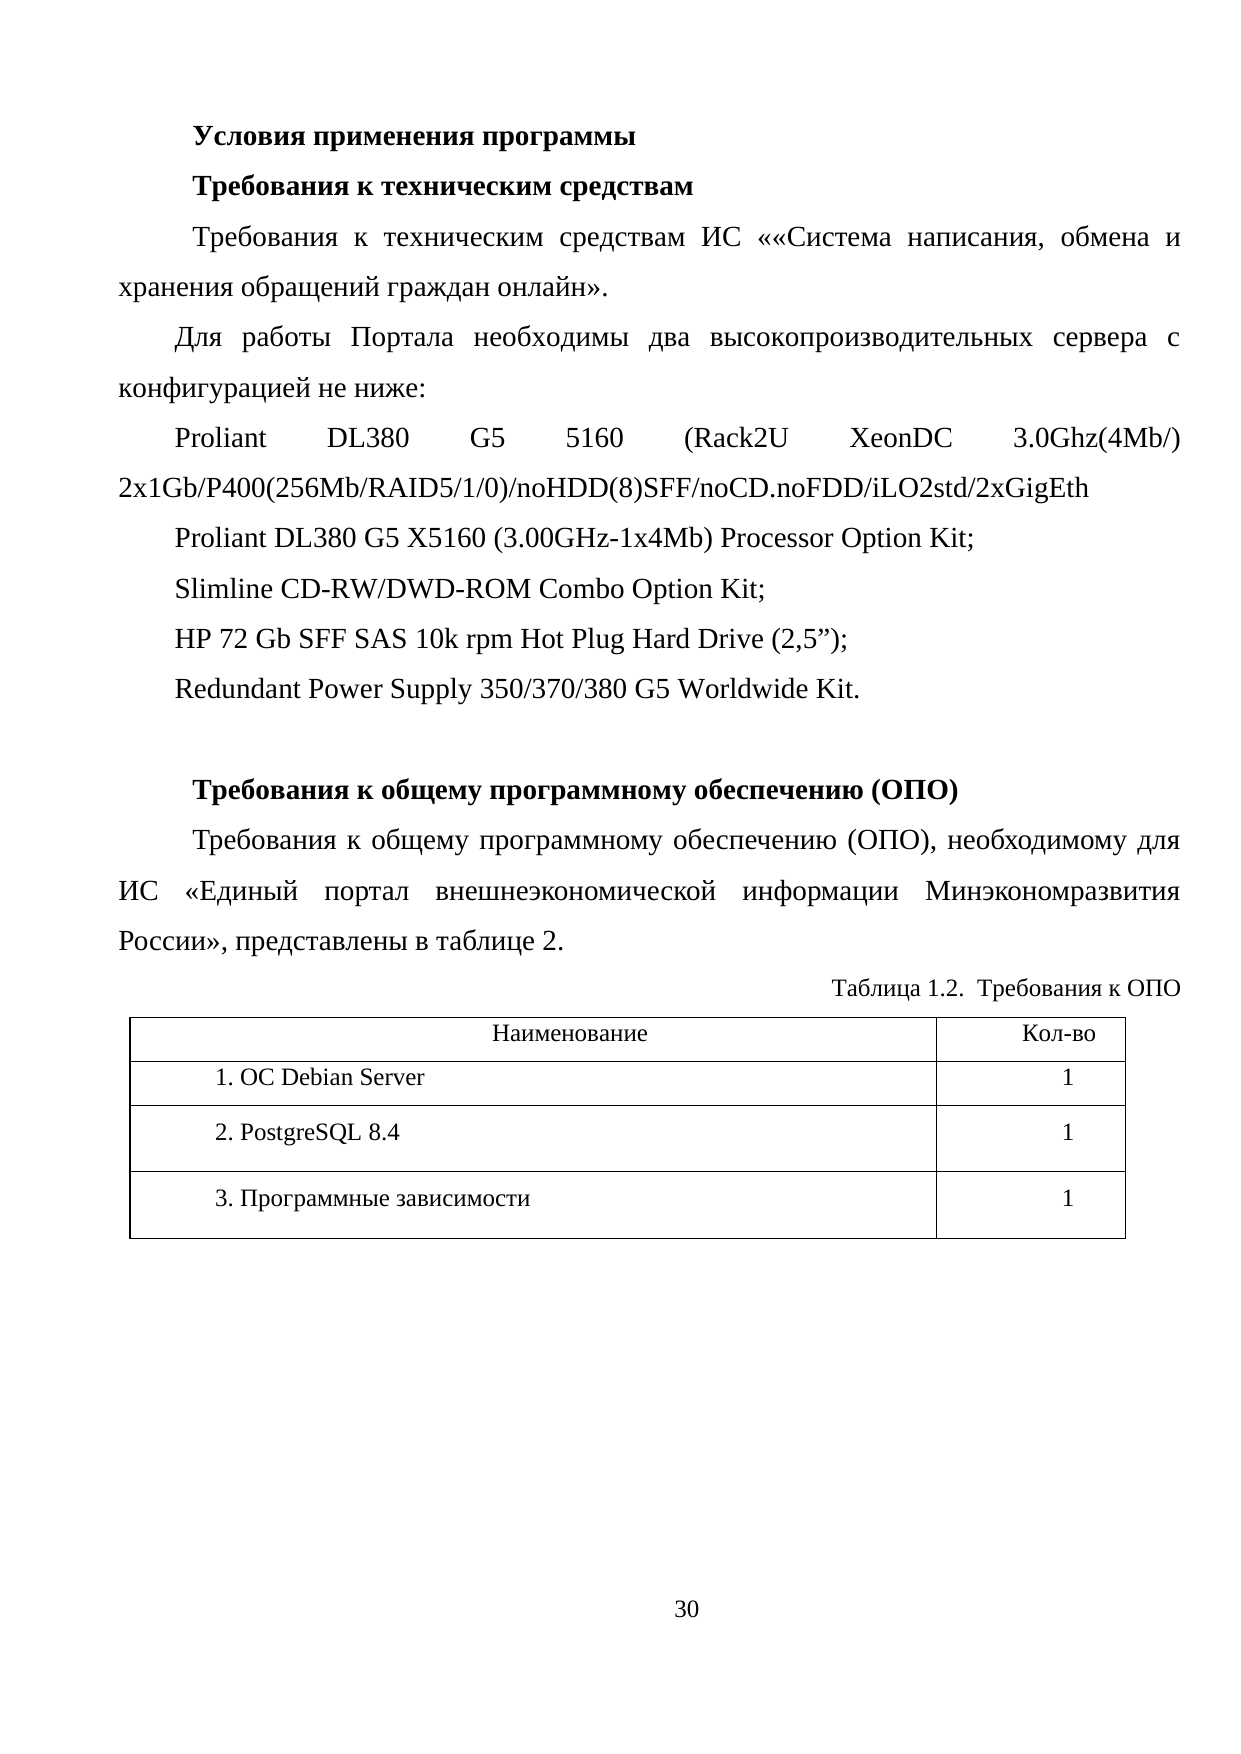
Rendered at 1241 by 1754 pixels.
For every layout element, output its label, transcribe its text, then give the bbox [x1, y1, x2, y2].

table_cell 1 [937, 1172, 1125, 1238]
text Требования к общему программному обеспечению (ОПО) [118, 772, 1181, 806]
text Таблица 1.2. Требования к ОПО [118, 973, 1181, 1002]
text Требования к техническим средствам ИС ««Система написания, обмена и хранения обращений граждан онлайн». [118, 219, 1181, 303]
text Требования к общему программному обеспечению (ОПО), необходимому для ИС «Единый портал внешнеэкономической информации Минэкономразвития России», представлены в таблице 2. [118, 822, 1181, 957]
text Условия применения программы [118, 118, 1181, 152]
table_cell 3. Программные зависимости [131, 1172, 936, 1238]
text Требования к техническим средствам [118, 168, 1181, 202]
text Proliant DL380 G5 5160 (Rack2U XeonDC 3.0Ghz(4Mb/) 2х1Gb/P400(256Mb/RAID5/1/0)/noHDD(8)SFF/noCD.noFDD/iLO2std/2xGigEth [118, 420, 1181, 504]
text Redundant Power Supply 350/370/380 G5 Worldwide Kit. [118, 672, 1181, 705]
table_header Наименование [131, 1018, 936, 1061]
text HP 72 Gb SFF SAS 10k rpm Hot Plug Hard Drive (2,5”); [118, 621, 1181, 655]
table_header Кол-во [937, 1018, 1125, 1061]
table_cell 2. PostgreSQL 8.4 [131, 1106, 936, 1171]
text Для работы Портала необходимы два высокопроизводительных сервера с конфигурацией не ниже: [118, 319, 1181, 403]
table_cell 1 [937, 1106, 1125, 1171]
text Proliant DL380 G5 X5160 (3.00GHz-1x4Mb) Processor Option Kit; [118, 521, 1181, 554]
table_cell 1 [937, 1062, 1125, 1105]
table_cell 1. ОС Debian Server [131, 1062, 936, 1105]
text Slimline CD-RW/DWD-ROM Combo Option Kit; [118, 571, 1181, 604]
